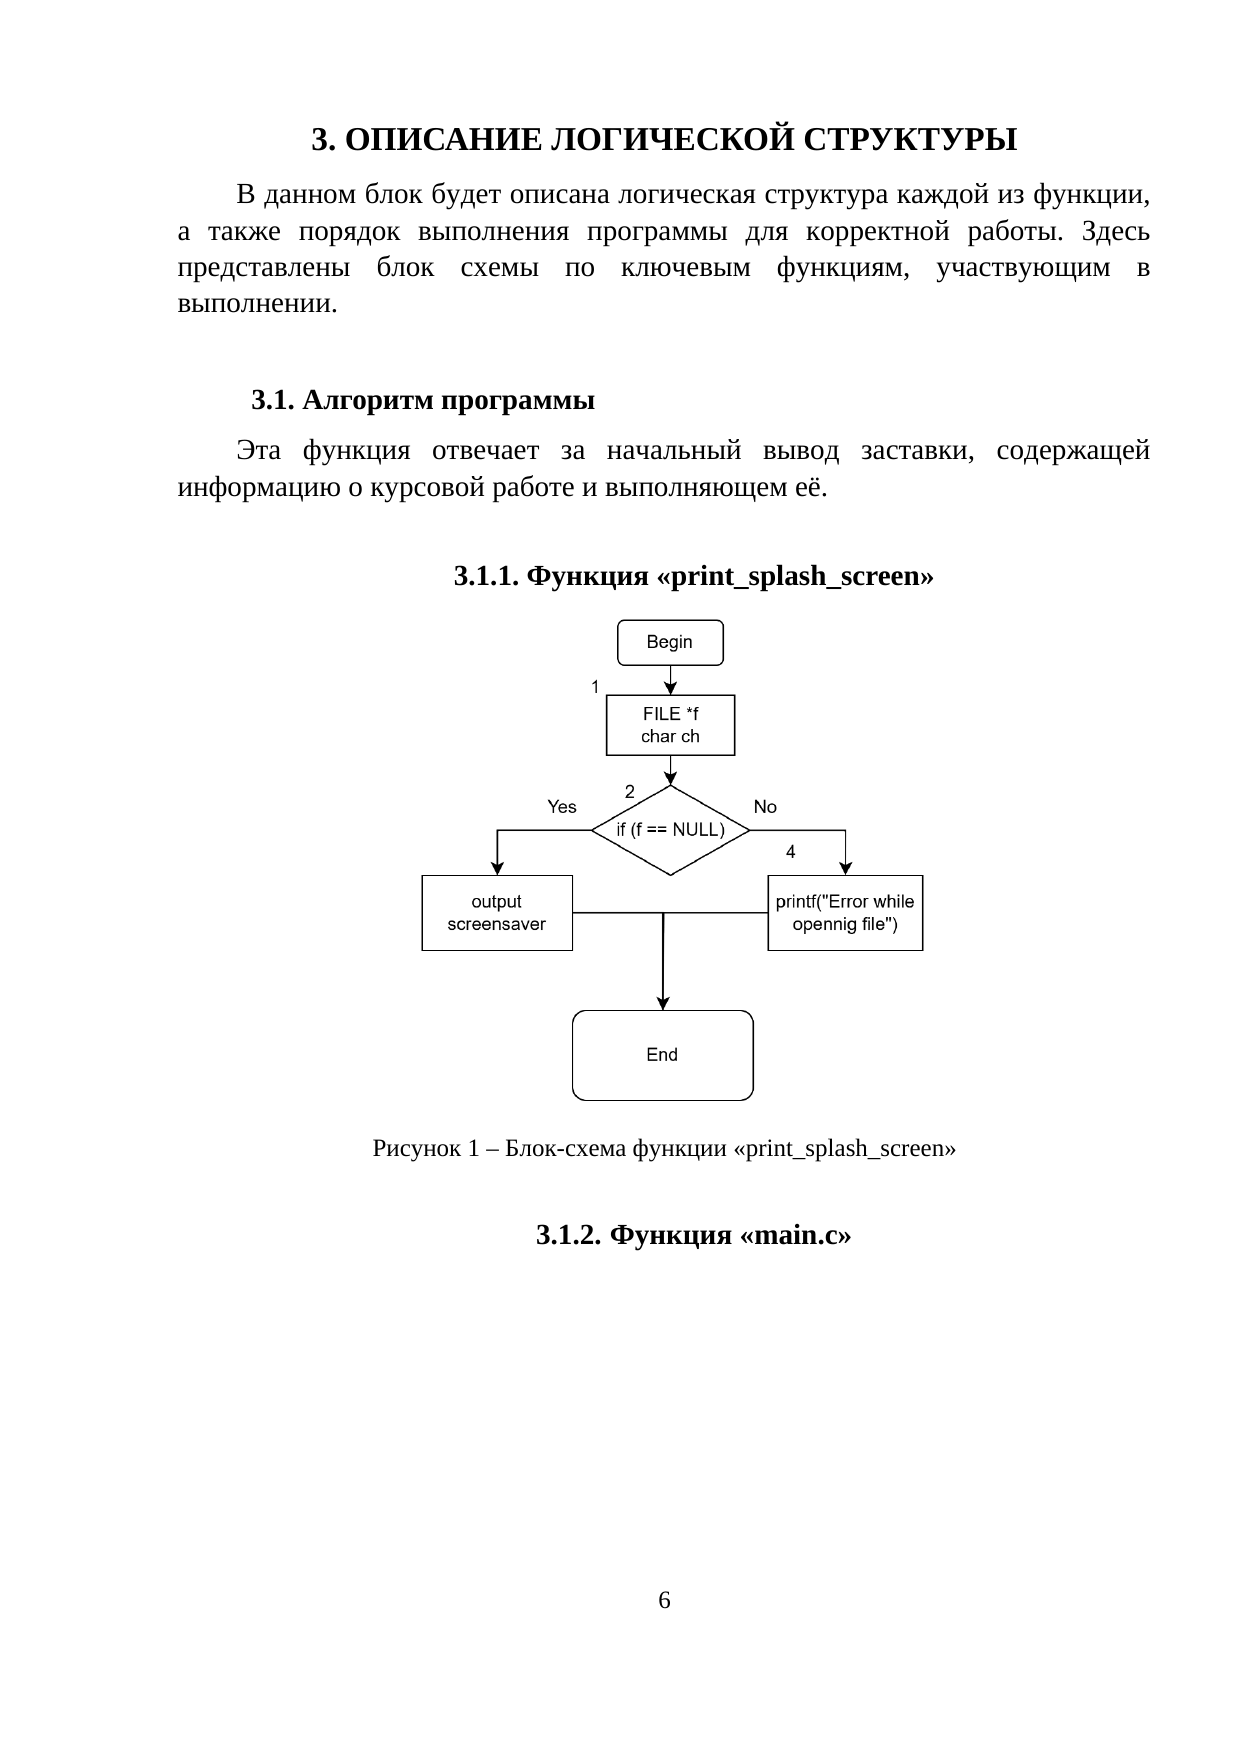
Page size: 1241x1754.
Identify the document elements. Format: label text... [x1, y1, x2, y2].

list 3.1.2. Функция «main.c» [177, 1217, 1152, 1251]
picture [406, 604, 939, 1116]
text Описание логической структуры [177, 119, 1152, 157]
text Эта функция отвечает за начальный вывод заставки, содержащей информацию о курсовой работе и выполняющем её. [177, 432, 1152, 502]
text В данном блок будет описана логическая структура каждой из функции, а также порядок выполнения программы для корректной работы. Здесь представлены блок схемы по ключевым функциям, участвующим в выполнении. [177, 176, 1152, 318]
text Функция «print_splash_screen» [177, 558, 1152, 592]
text Алгоритм программы [177, 382, 1152, 416]
